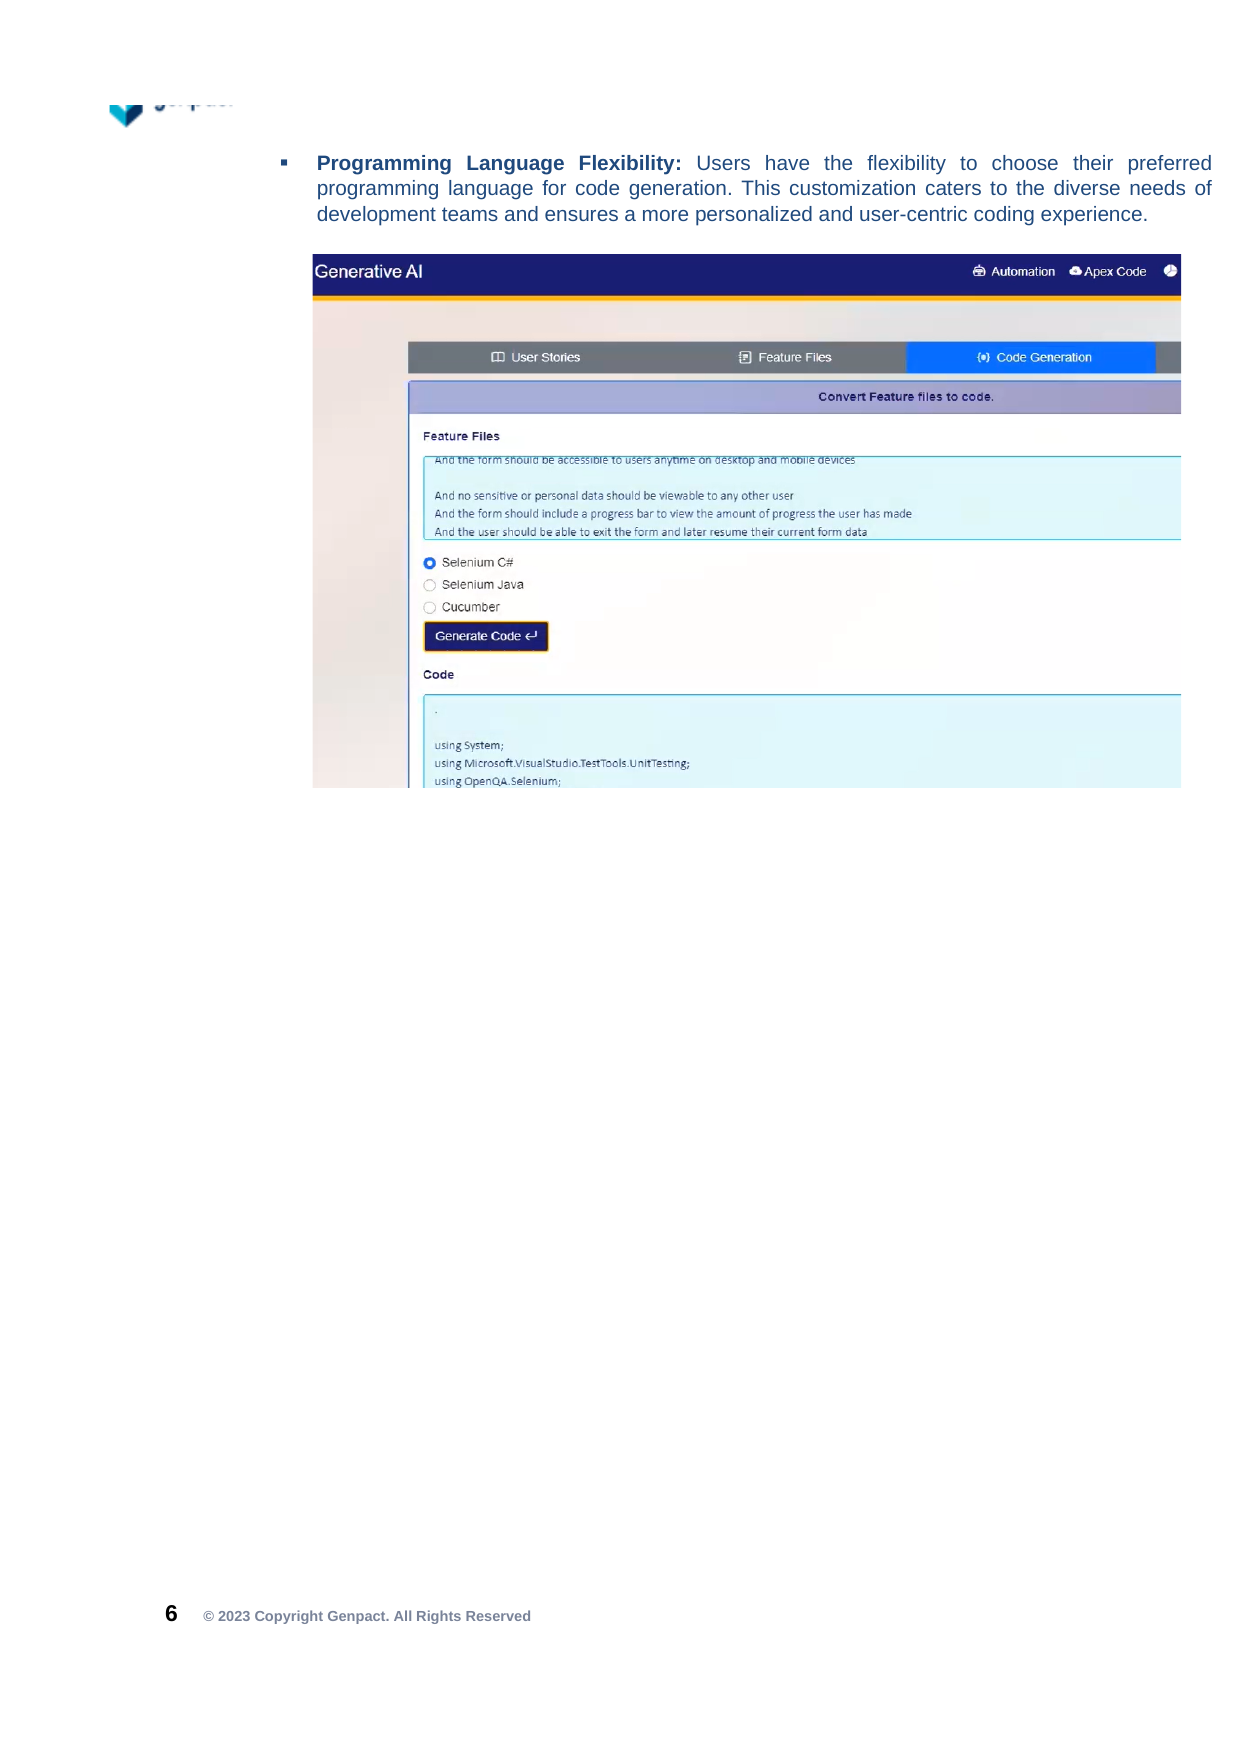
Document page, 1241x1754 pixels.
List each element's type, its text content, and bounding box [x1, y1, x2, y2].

picture [312, 254, 1182, 788]
picture [91, 105, 247, 142]
list Programming Language Flexibility: Users have the flexibility to choose their preferred programming language for code generation. This customization caters to the diverse needs of development teams and ensures a more personalized and user-centric coding experience. [279, 150, 1213, 226]
